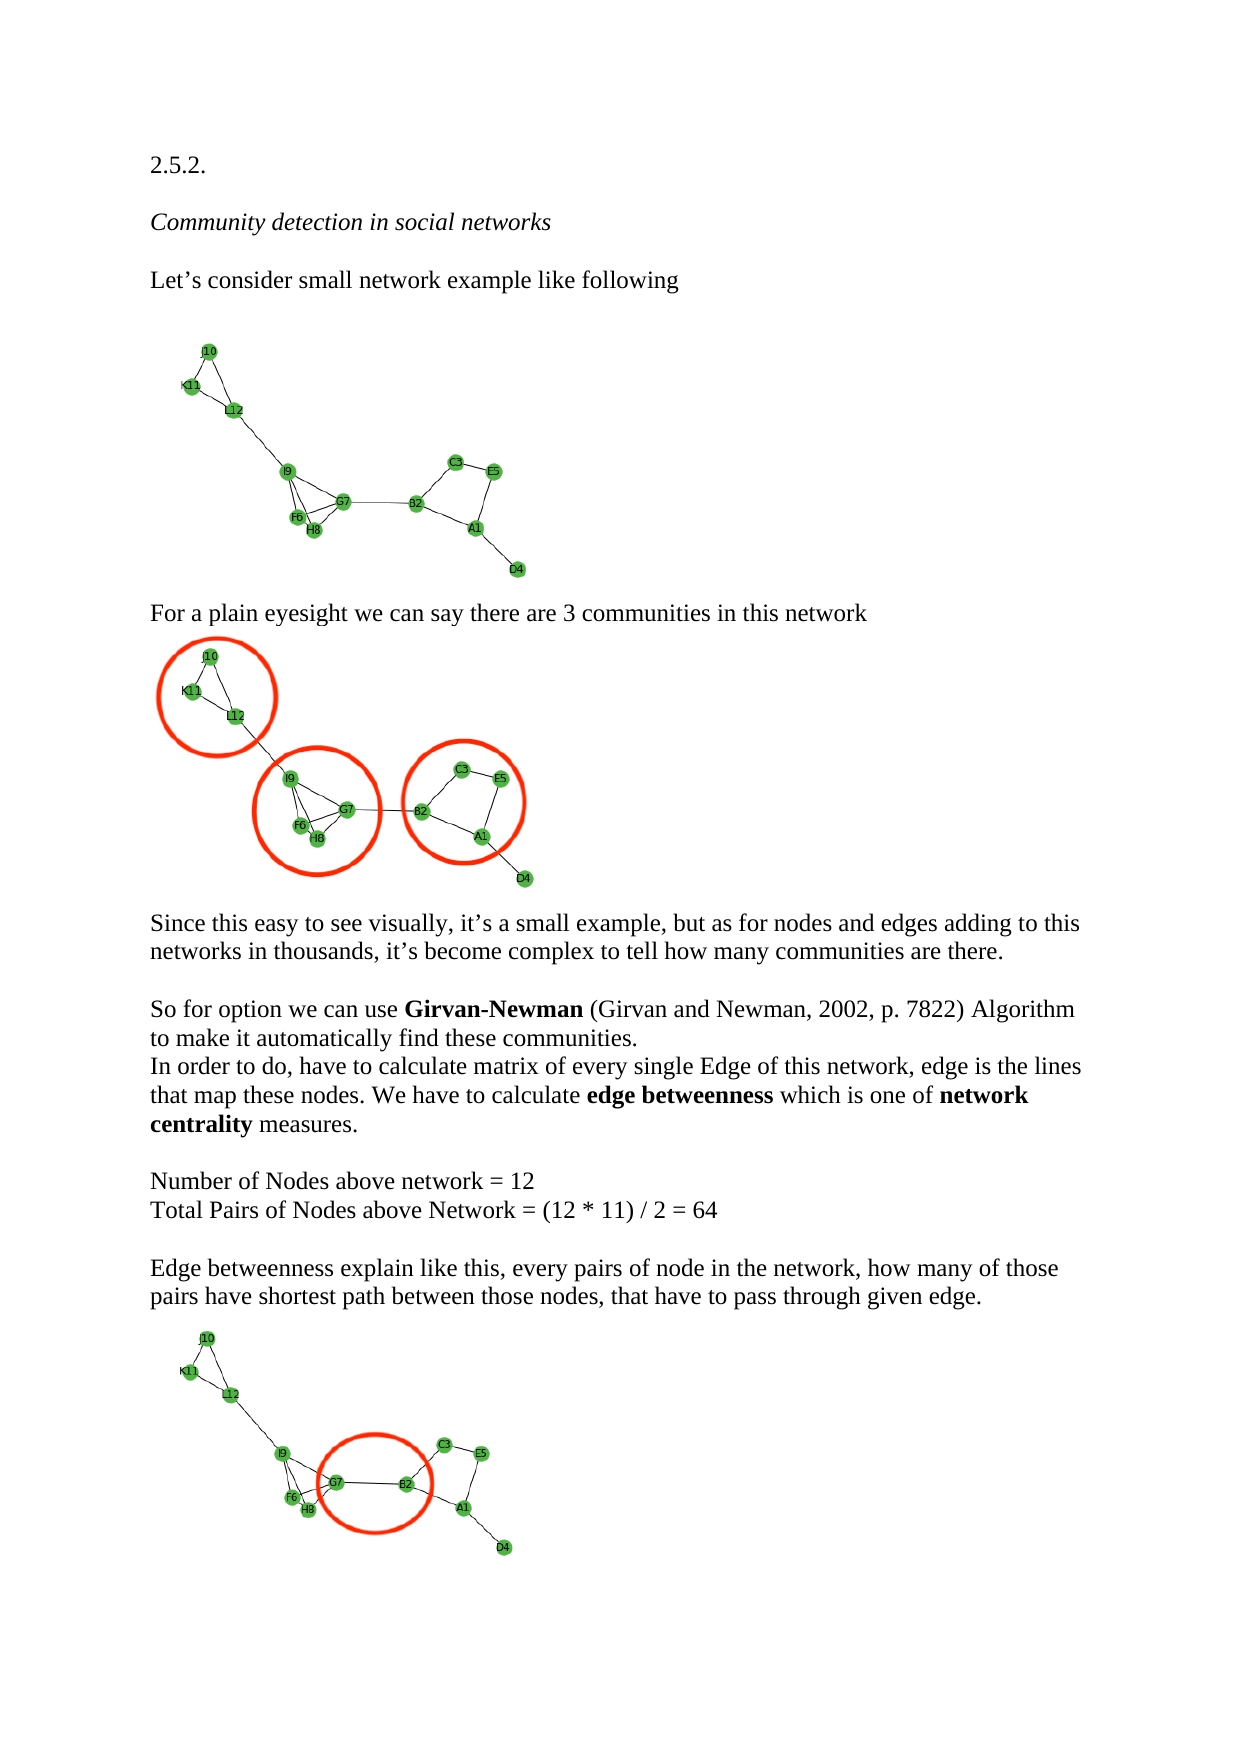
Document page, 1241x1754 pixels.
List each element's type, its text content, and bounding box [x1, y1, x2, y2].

text Since this easy to see visually, it’s a small example, but as for nodes and edges adding to this networks in thousands, it’s become complex to tell how many communities are there. [150, 908, 1090, 965]
picture [150, 626, 565, 908]
picture [150, 322, 557, 598]
text Edge betweenness explain like this, every pairs of node in the network, how many of those pairs have shortest path between those nodes, that have to pass through given edge. [150, 1253, 1090, 1310]
text Number of Nodes above network = 12 [150, 1166, 1090, 1195]
text Total Pairs of Nodes above Network = (12 * 11) / 2 = 64 [150, 1195, 1090, 1224]
text So for option we can use Girvan-Newman (Girvan and Newman, 2002, p. 7822) Algorithm to make it automatically find these communities. [150, 994, 1090, 1051]
picture [150, 1310, 542, 1575]
text In order to do, have to calculate matrix of every single Edge of this network, edge is the lines that map these nodes. We have to calculate edge betweenness which is one of network centrality measures. [150, 1051, 1090, 1138]
text 2.5.2. [150, 150, 1090, 179]
text Community detection in social networks [150, 207, 1090, 236]
text For a plain eyesight we can say there are 3 communities in this network [150, 598, 1090, 627]
text Let’s consider small network example like following [150, 265, 1090, 294]
